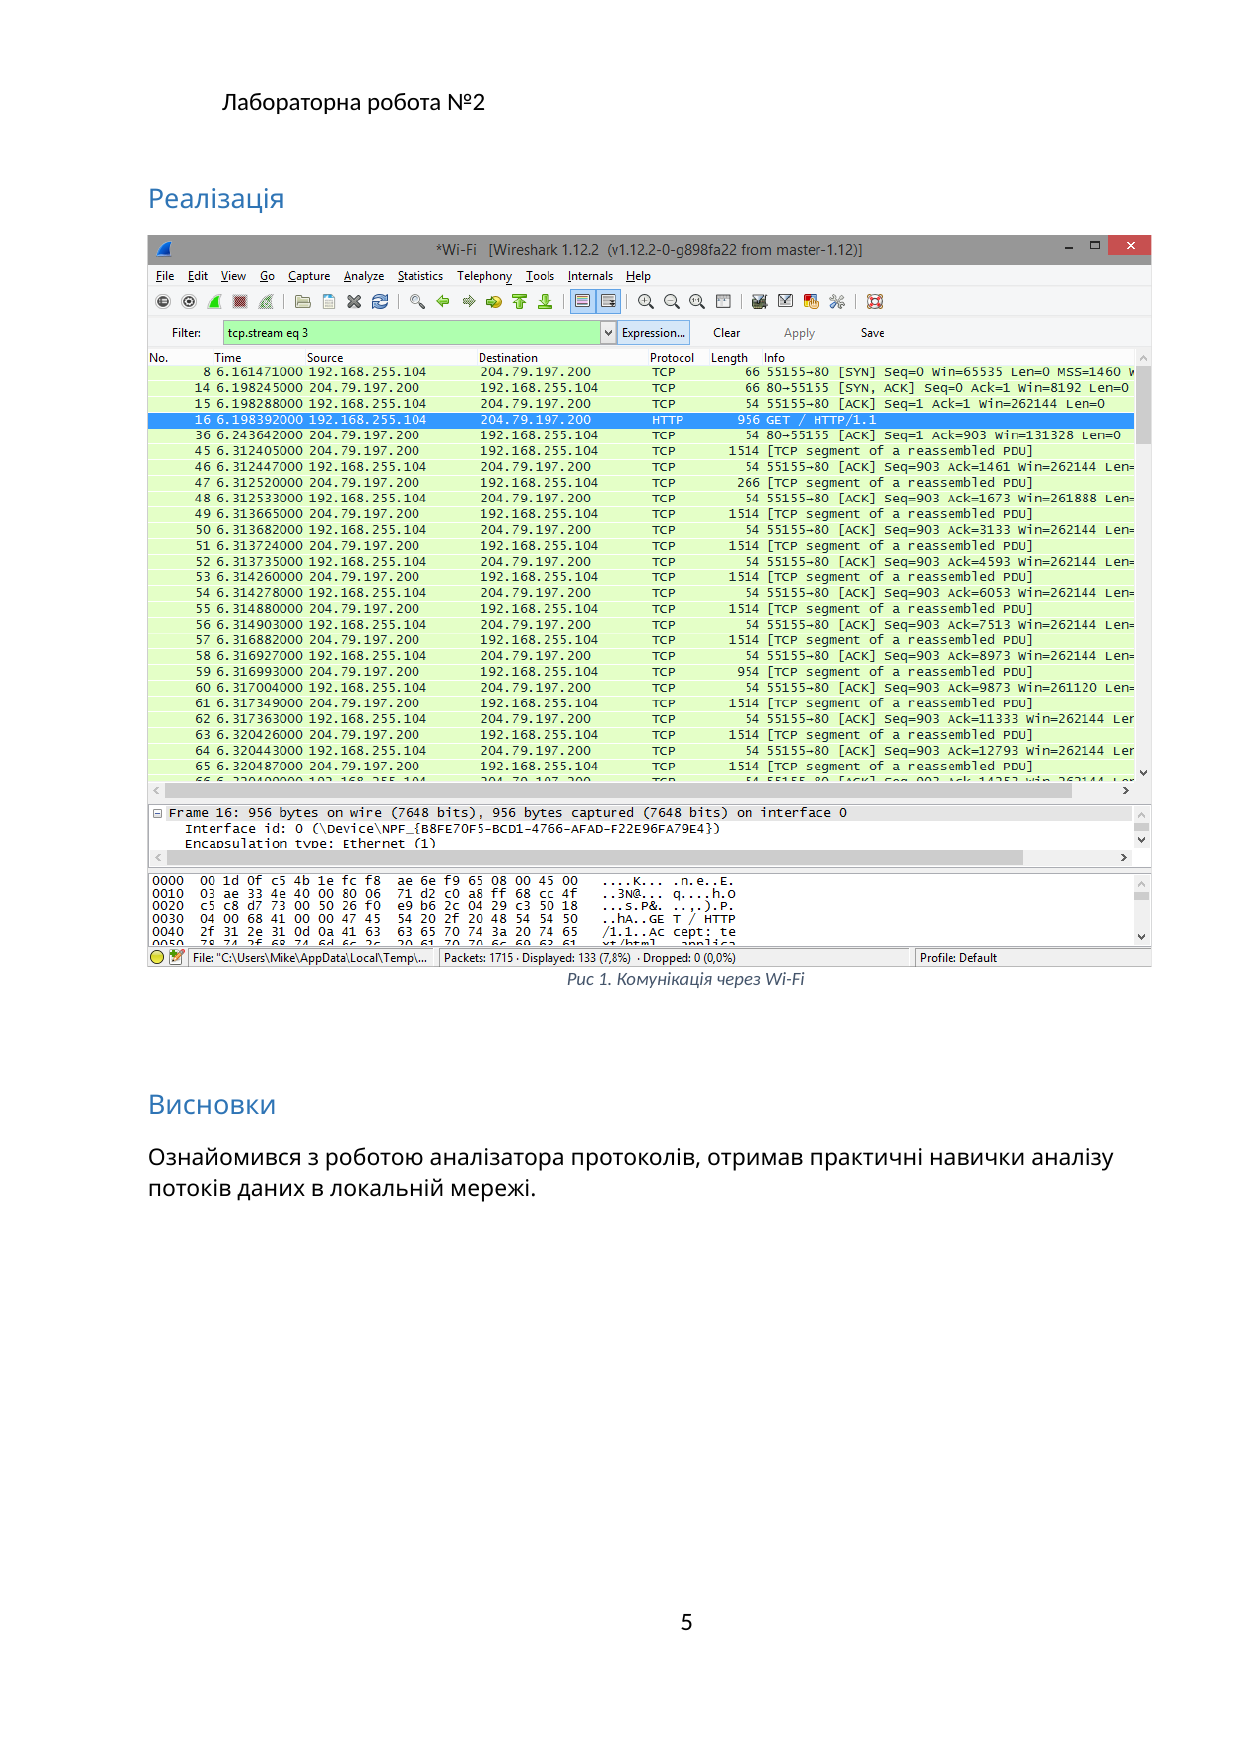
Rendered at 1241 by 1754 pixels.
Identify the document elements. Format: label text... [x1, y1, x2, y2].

subtitle Висновки [148, 1086, 1152, 1123]
text Рис 1. Комунікація через Wi-Fi [148, 967, 1152, 990]
subtitle Реалізація [148, 179, 1152, 216]
text Ознайомився з роботою аналізатора протоколів, отримав практичні навички аналізу потоків даних в локальній мережі. [148, 1141, 1152, 1203]
picture [147, 235, 1152, 967]
